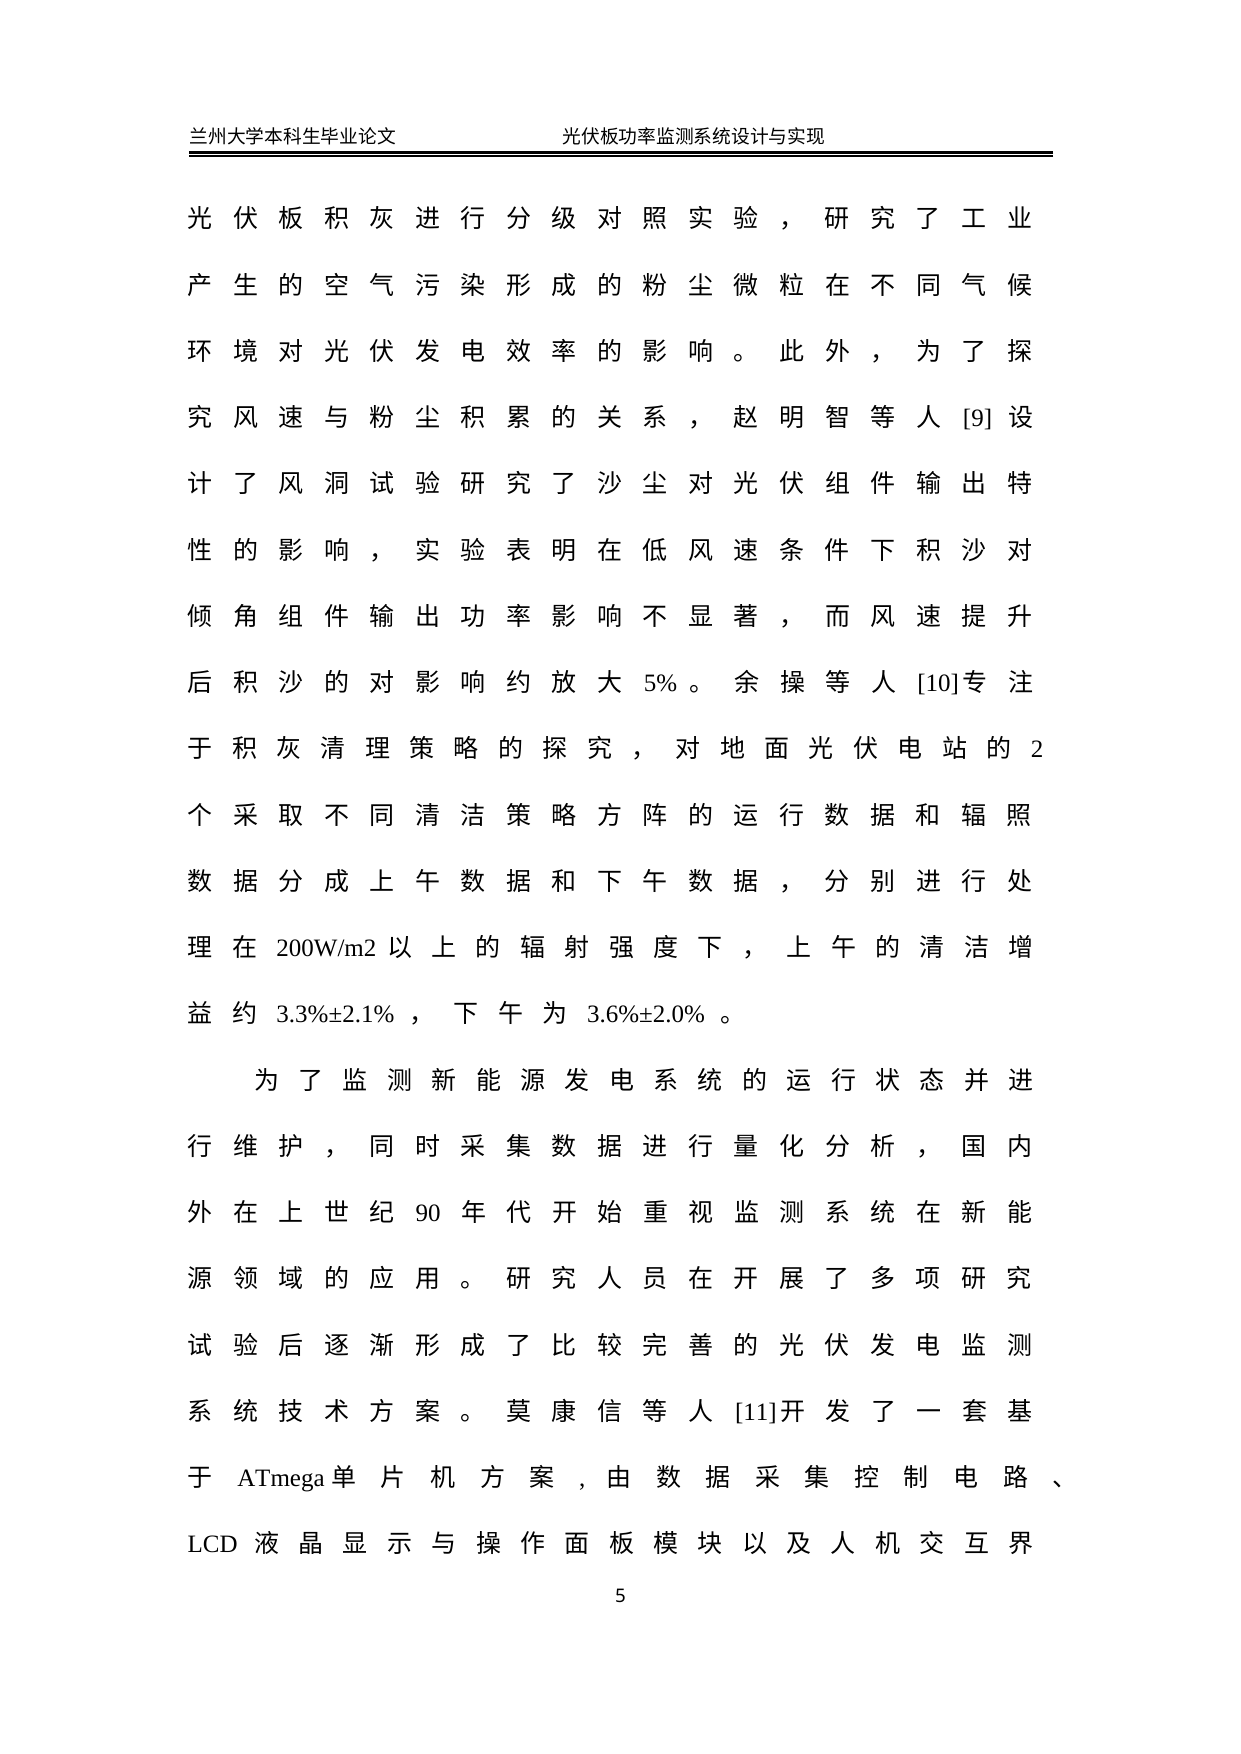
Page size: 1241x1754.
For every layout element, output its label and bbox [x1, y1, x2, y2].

text [187, 1045, 1053, 1575]
text [187, 184, 1053, 1045]
